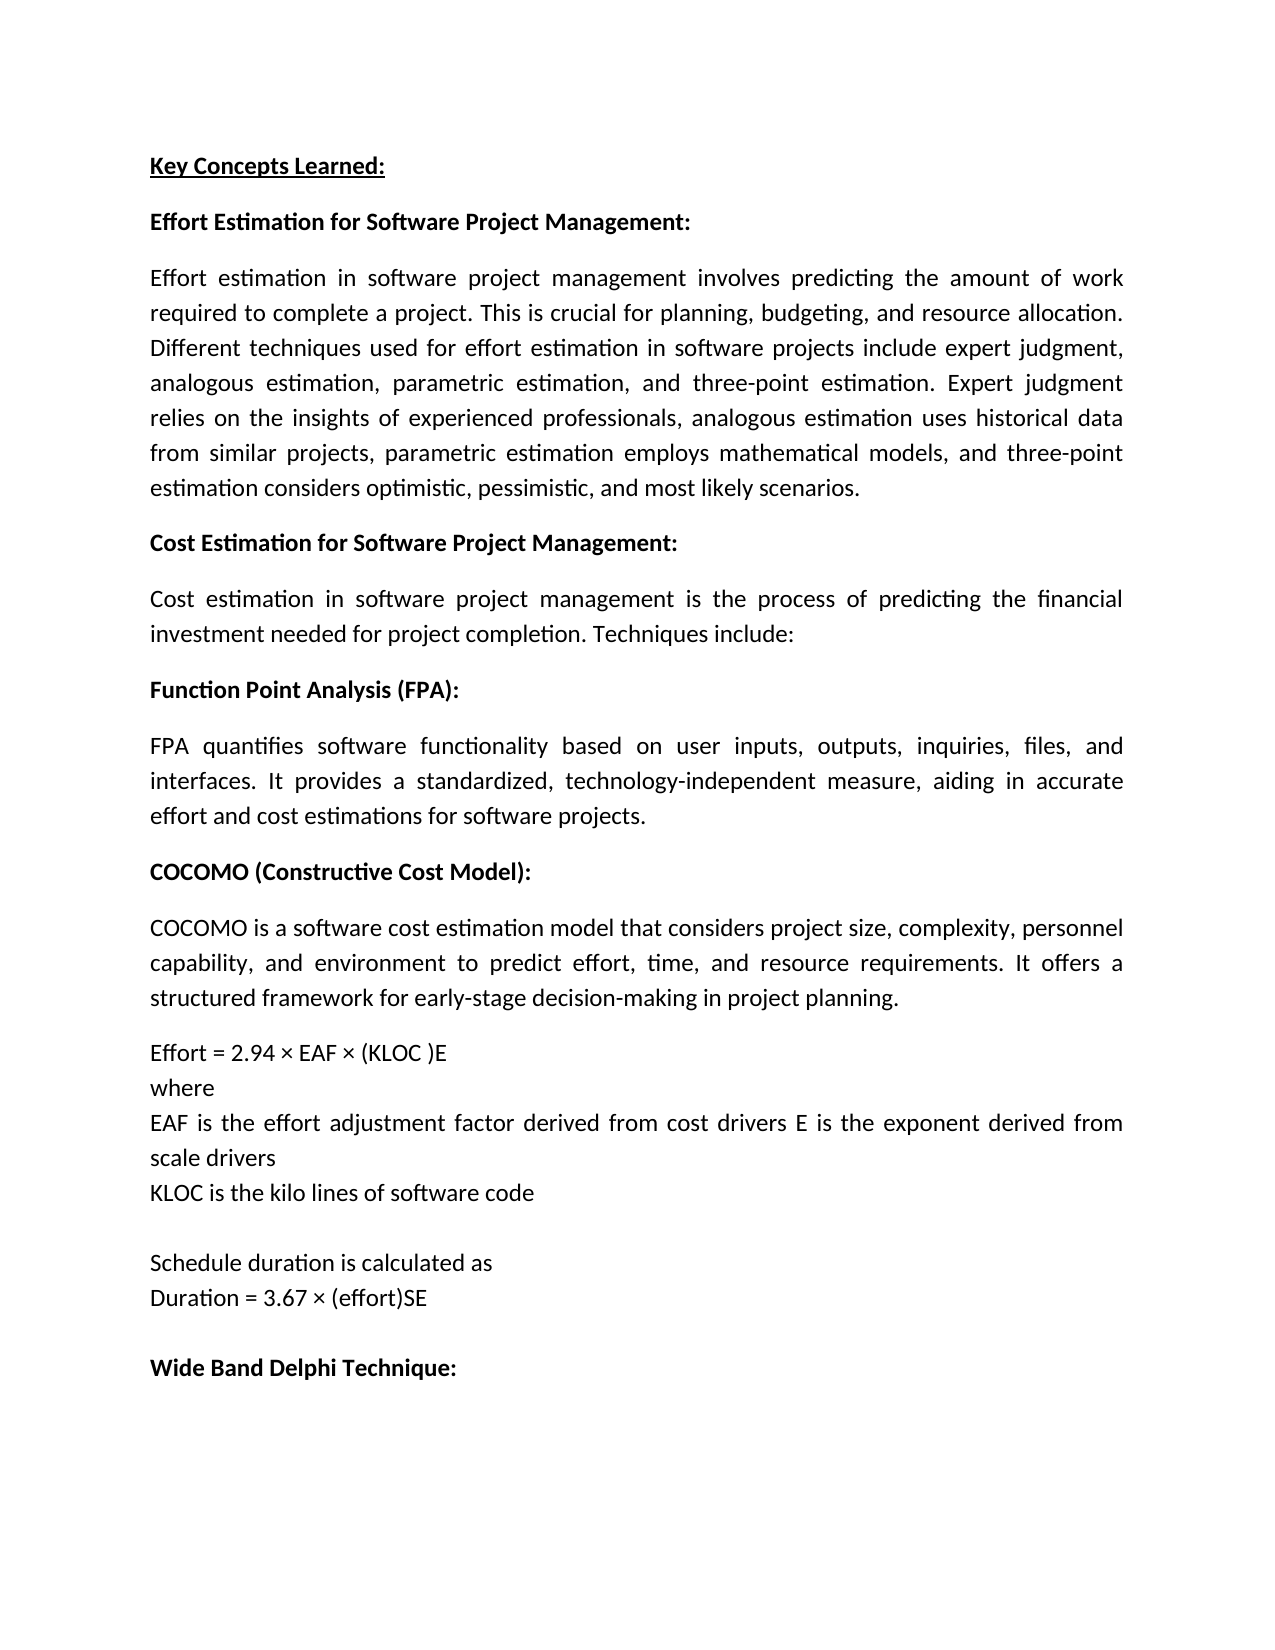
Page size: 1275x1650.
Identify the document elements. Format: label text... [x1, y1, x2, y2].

text where [150, 1072, 1125, 1103]
text KLOC is the kilo lines of software code [150, 1177, 1125, 1208]
text Cost Estimation for Software Project Management: [150, 527, 1125, 558]
text Effort estimation in software project management involves predicting the amount of work required to complete a project. This is crucial for planning, budgeting, and resource allocation. Different techniques used for effort estimation in software projects include expert judgment, analogous estimation, parametric estimation, and three-point estimation. Expert judgment relies on the insights of experienced professionals, analogous estimation uses historical data from similar projects, parametric estimation employs mathematical models, and three-point estimation considers optimistic, pessimistic, and most likely scenarios. [150, 262, 1125, 502]
text Effort = 2.94 × EAF × (KLOC )E [150, 1037, 1125, 1068]
text FPA quantifies software functionality based on user inputs, outputs, inquiries, files, and interfaces. It provides a standardized, technology-independent measure, aiding in accurate effort and cost estimations for software projects. [150, 730, 1125, 831]
text Function Point Analysis (FPA): [150, 674, 1125, 705]
text Duration = 3.67 × (effort)SE [150, 1282, 1125, 1313]
text Effort Estimation for Software Project Management: [150, 206, 1125, 236]
text Key Concepts Learned: [150, 150, 1125, 181]
text COCOMO is a software cost estimation model that considers project size, complexity, personnel capability, and environment to predict effort, time, and resource requirements. It offers a structured framework for early-stage decision-making in project planning. [150, 912, 1125, 1012]
text Wide Band Delphi Technique: [150, 1352, 1125, 1383]
text Cost estimation in software project management is the process of predicting the financial investment needed for project completion. Techniques include: [150, 583, 1125, 649]
text COCOMO (Constructive Cost Model): [150, 856, 1125, 886]
text EAF is the effort adjustment factor derived from cost drivers E is the exponent derived from scale drivers [150, 1107, 1125, 1173]
text Schedule duration is calculated as [150, 1247, 1125, 1278]
